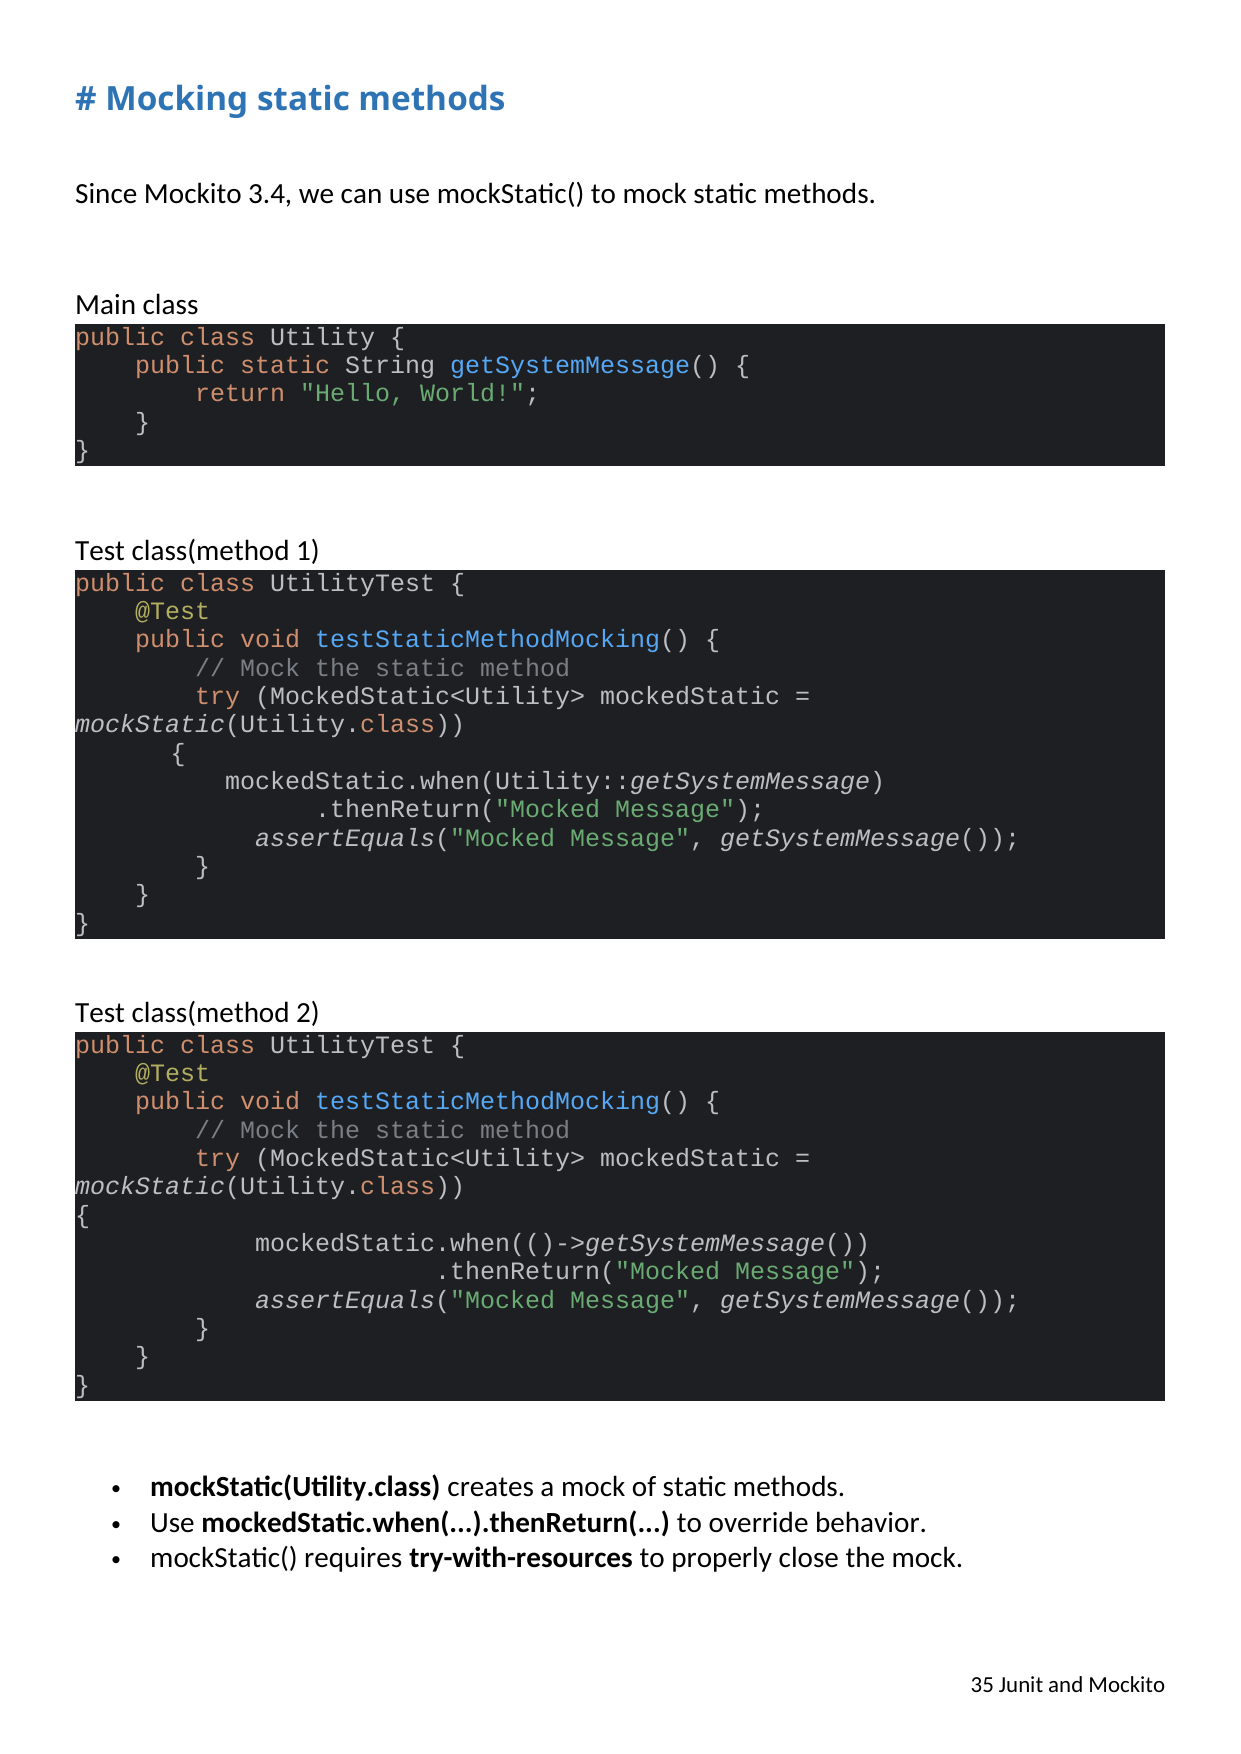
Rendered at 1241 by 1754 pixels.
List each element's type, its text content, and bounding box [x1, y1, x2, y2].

list mockStatic(Utility.class) creates a mock of static methods. [112, 1468, 1165, 1504]
text .thenReturn("Mocked Message"); assertEquals("Mocked Message", getSystemMessage()); } } } [75, 1259, 1165, 1401]
text Test class(method 1) [75, 532, 1165, 568]
text public class Utility { public static String getSystemMessage() { return "Hello, World!"; } } [75, 324, 1165, 466]
text Main class [75, 286, 1165, 321]
text Since Mockito 3.4, we can use mockStatic() to mock static methods. [75, 176, 1165, 211]
text { mockedStatic.when(Utility::getSystemMessage) [75, 740, 1165, 797]
subtitle # Mocking static methods [75, 75, 1165, 120]
text Test class(method 2) [75, 994, 1165, 1029]
list Use mockedStatic.when(...).thenReturn(...) to override behavior. [112, 1504, 1165, 1539]
text public class UtilityTest { @Test public void testStaticMethodMocking() { // Mock the static method try (MockedStatic<Utility> mockedStatic = mockStatic(Utility.class)) [75, 1032, 1165, 1202]
text { mockedStatic.when(()->getSystemMessage()) [75, 1202, 1165, 1259]
list mockStatic() requires try-with-resources to properly close the mock. [112, 1539, 1165, 1575]
text .thenReturn("Mocked Message"); assertEquals("Mocked Message", getSystemMessage()); } } } [75, 797, 1165, 939]
text public class UtilityTest { @Test public void testStaticMethodMocking() { // Mock the static method try (MockedStatic<Utility> mockedStatic = mockStatic(Utility.class)) [75, 570, 1165, 740]
